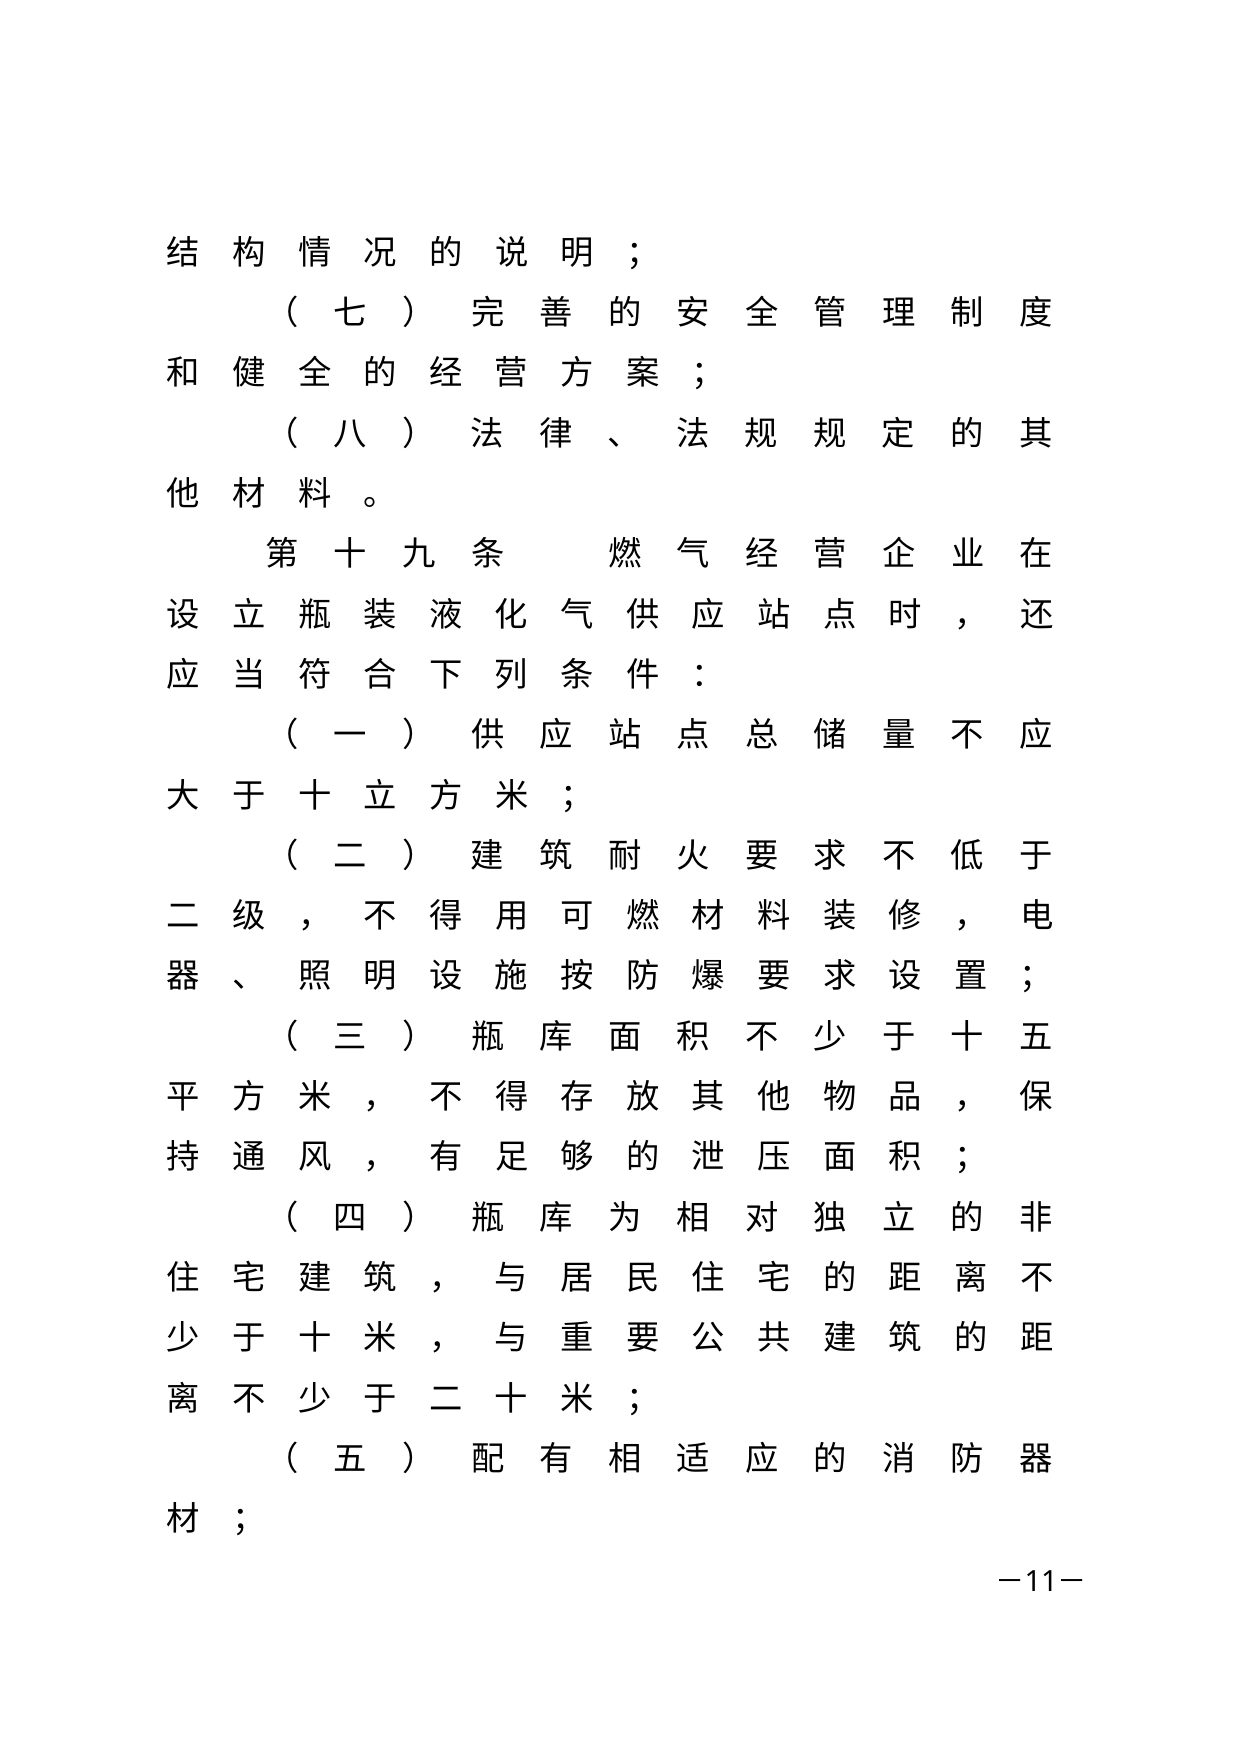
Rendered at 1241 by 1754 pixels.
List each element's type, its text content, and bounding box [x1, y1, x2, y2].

text （七）完善的安全管理制度和健全的经营方案； [167, 280, 1085, 400]
text （一）供应站点总储量不应大于十立方米； [167, 702, 1085, 823]
text （五）配有相适应的消防器材； [167, 1426, 1085, 1546]
text （八）法律、法规规定的其他材料。 [167, 400, 1085, 521]
text （二）建筑耐火要求不低于二级，不得用可燃材料装修，电器、照明设施按防爆要求设置； [167, 823, 1085, 1003]
text （四）瓶库为相对独立的非住宅建筑，与居民住宅的距离不少于十米，与重要公共建筑的距离不少于二十米； [167, 1184, 1085, 1426]
text （三）瓶库面积不少于十五平方米，不得存放其他物品，保持通风，有足够的泄压面积； [167, 1003, 1085, 1184]
text 第十九条 燃气经营企业在设立瓶装液化气供应站点时，还应当符合下列条件： [167, 521, 1085, 702]
text （六）企业工商登记和资本结构情况的说明； [167, 219, 1085, 280]
